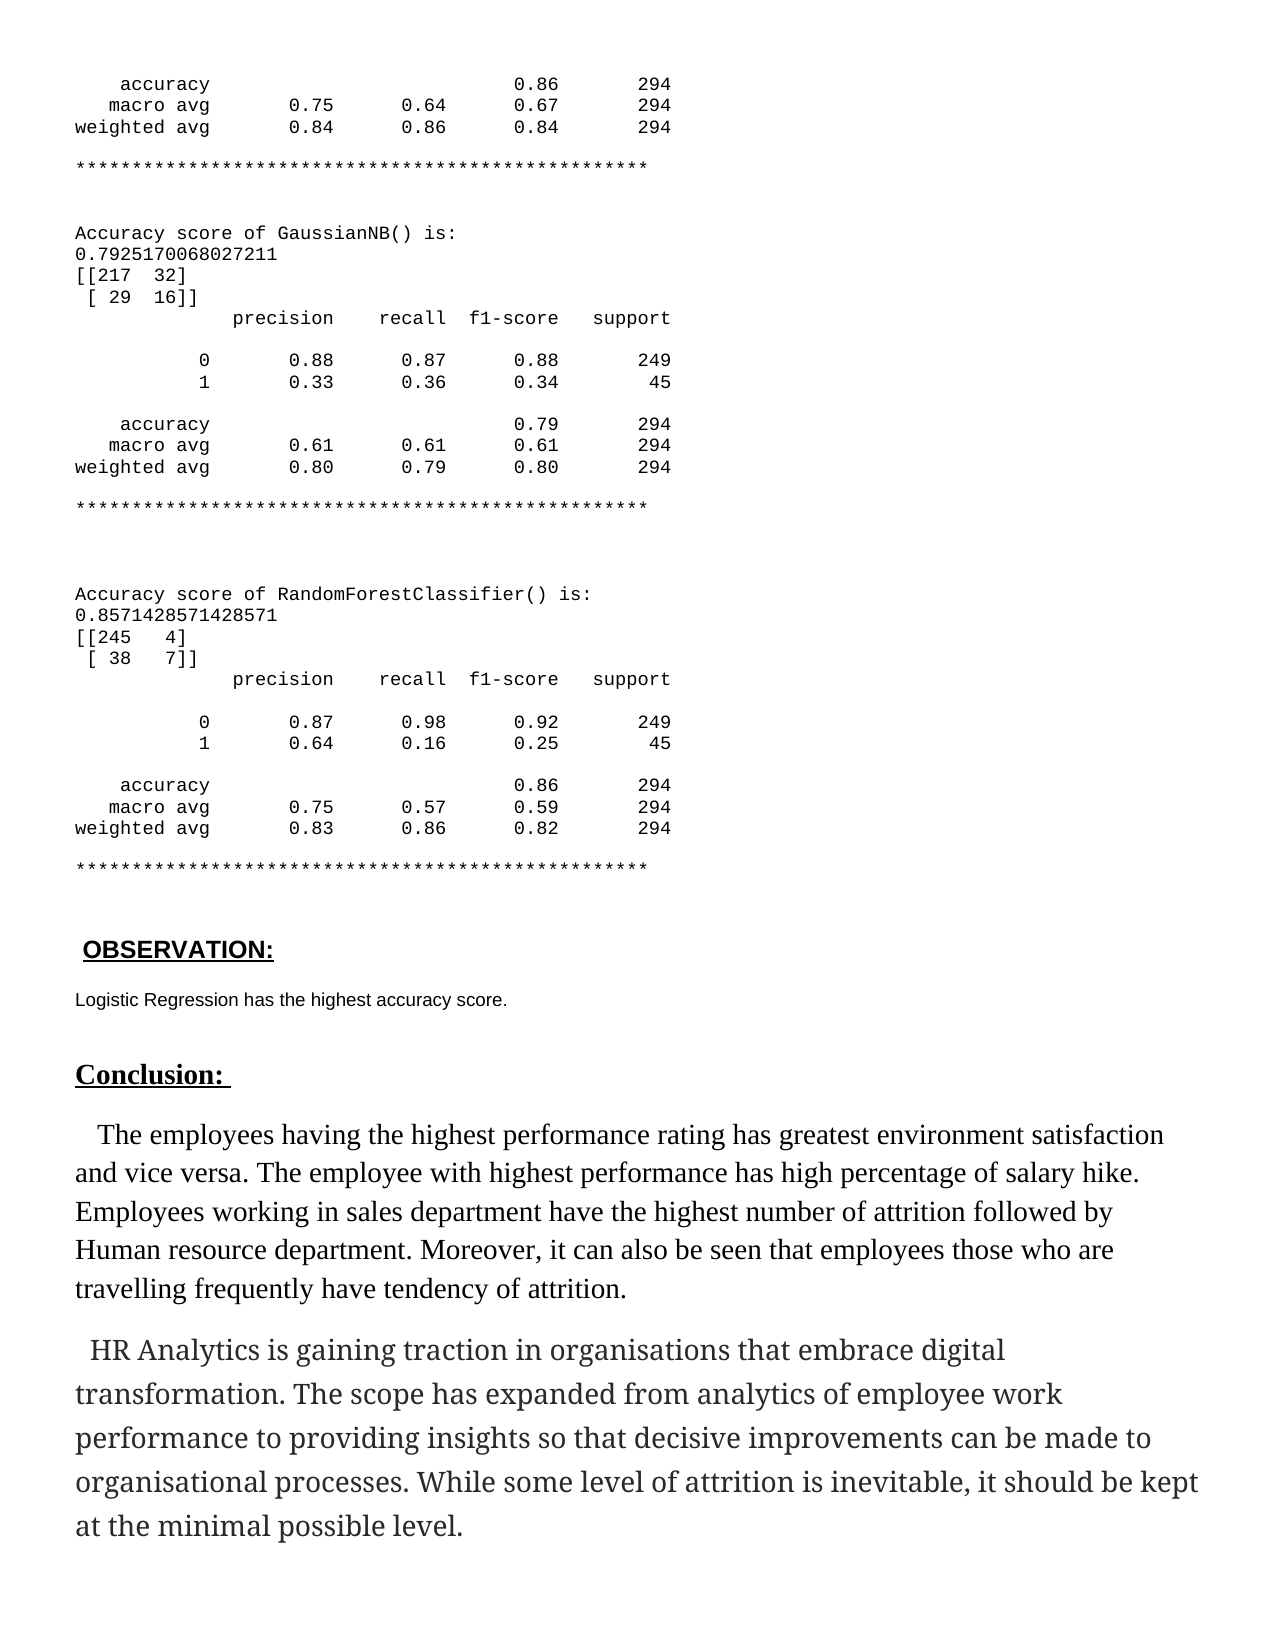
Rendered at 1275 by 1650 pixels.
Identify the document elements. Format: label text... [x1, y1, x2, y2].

text accuracy 0.86 294 [75, 776, 1200, 797]
text Accuracy score of GaussianNB() is: [75, 224, 1200, 245]
text precision recall f1-score support [75, 670, 1200, 691]
text weighted avg 0.83 0.86 0.82 294 [75, 819, 1200, 840]
text 0 0.87 0.98 0.92 249 [75, 712, 1200, 734]
text HR Analytics is gaining traction in organisations that embrace digital transformation. The scope has expanded from analytics of employee work performance to providing insights so that decisive improvements can be made to organisational processes. While some level of attrition is inevitable, it should be kept at the minimal possible level. [75, 1330, 1200, 1545]
text [ 29 16]] [75, 287, 1200, 309]
text *************************************************** [75, 861, 1200, 882]
text [[245 4] [75, 627, 1200, 649]
text precision recall f1-score support [75, 309, 1200, 330]
text 0.7925170068027211 [75, 245, 1200, 266]
text *************************************************** [75, 500, 1200, 521]
text 0 0.88 0.87 0.88 249 [75, 351, 1200, 372]
text 1 0.33 0.36 0.34 45 [75, 372, 1200, 394]
text Accuracy score of RandomForestClassifier() is: [75, 585, 1200, 606]
text The employees having the highest performance rating has greatest environment satisfaction and vice versa. The employee with highest performance has high percentage of salary hike. Employees working in sales department have the highest number of attrition followed by Human resource department. Moreover, it can also be seen that employees those who are travelling frequently have tendency of attrition. [75, 1117, 1200, 1304]
text *************************************************** [75, 160, 1200, 181]
text weighted avg 0.80 0.79 0.80 294 [75, 457, 1200, 479]
text [ 38 7]] [75, 649, 1200, 670]
text [[217 32] [75, 266, 1200, 287]
text accuracy 0.86 294 [75, 75, 1200, 96]
text Logistic Regression has the highest accuracy score. [75, 989, 1200, 1011]
text weighted avg 0.84 0.86 0.84 294 [75, 117, 1200, 139]
text macro avg 0.75 0.64 0.67 294 [75, 96, 1200, 117]
text OBSERVATION: [75, 936, 1200, 964]
text accuracy 0.79 294 [75, 415, 1200, 436]
text Conclusion: [75, 1057, 1200, 1091]
text 0.8571428571428571 [75, 606, 1200, 627]
text macro avg 0.75 0.57 0.59 294 [75, 797, 1200, 819]
text 1 0.64 0.16 0.25 45 [75, 734, 1200, 755]
text macro avg 0.61 0.61 0.61 294 [75, 436, 1200, 457]
